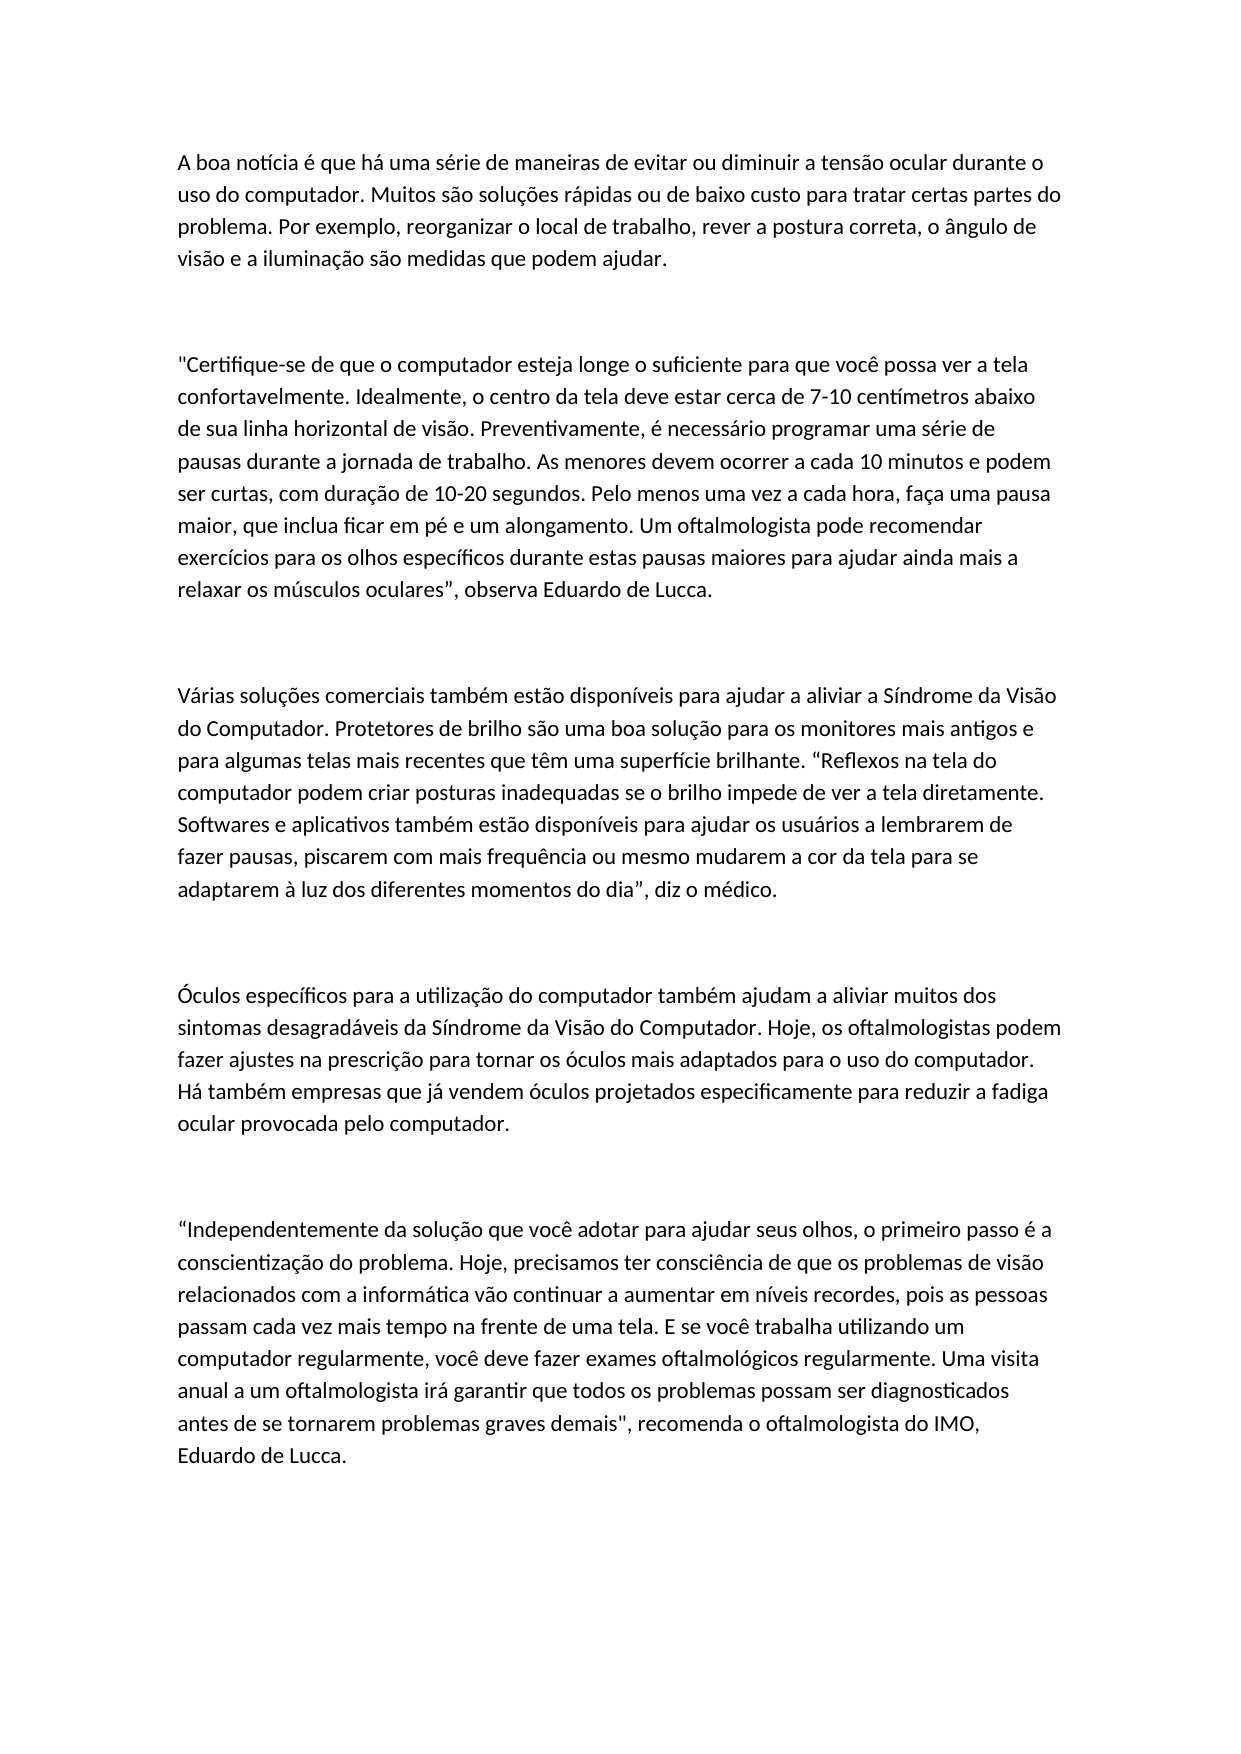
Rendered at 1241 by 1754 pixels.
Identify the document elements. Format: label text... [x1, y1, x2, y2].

text "Certifique-se de que o computador esteja longe o suficiente para que você possa ver a tela confortavelmente. Idealmente, o centro da tela deve estar cerca de 7-10 centímetros abaixo de sua linha horizontal de visão. Preventivamente, é necessário programar uma série de pausas durante a jornada de trabalho. As menores devem ocorrer a cada 10 minutos e podem ser curtas, com duração de 10-20 segundos. Pelo menos uma vez a cada hora, faça uma pausa maior, que inclua ficar em pé e um alongamento. Um oftalmologista pode recomendar exercícios para os olhos específicos durante estas pausas maiores para ajudar ainda mais a relaxar os músculos oculares”, observa Eduardo de Lucca. [177, 350, 1063, 603]
text Óculos específicos para a utilização do computador também ajudam a aliviar muitos dos sintomas desagradáveis da Síndrome da Visão do Computador. Hoje, os oftalmologistas podem fazer ajustes na prescrição para tornar os óculos mais adaptados para o uso do computador. Há também empresas que já vendem óculos projetados especificamente para reduzir a fadiga ocular provocada pelo computador. [177, 981, 1063, 1137]
text “Independentemente da solução que você adotar para ajudar seus olhos, o primeiro passo é a conscientização do problema. Hoje, precisamos ter consciência de que os problemas de visão relacionados com a informática vão continuar a aumentar em níveis recordes, pois as pessoas passam cada vez mais tempo na frente de uma tela. E se você trabalha utilizando um computador regularmente, você deve fazer exames oftalmológicos regularmente. Uma visita anual a um oftalmologista irá garantir que todos os problemas possam ser diagnosticados antes de se tornarem problemas graves demais", recomenda o oftalmologista do IMO, Eduardo de Lucca. [177, 1216, 1063, 1469]
text Várias soluções comerciais também estão disponíveis para ajudar a aliviar a Síndrome da Visão do Computador. Protetores de brilho são uma boa solução para os monitores mais antigos e para algumas telas mais recentes que têm uma superfície brilhante. “Reflexos na tela do computador podem criar posturas inadequadas se o brilho impede de ver a tela diretamente. Softwares e aplicativos também estão disponíveis para ajudar os usuários a lembrarem de fazer pausas, piscarem com mais frequência ou mesmo mudarem a cor da tela para se adaptarem à luz dos diferentes momentos do dia”, diz o médico. [177, 682, 1063, 903]
text A boa notícia é que há uma série de maneiras de evitar ou diminuir a tensão ocular durante o uso do computador. Muitos são soluções rápidas ou de baixo custo para tratar certas partes do problema. Por exemplo, reorganizar o local de trabalho, rever a postura correta, o ângulo de visão e a iluminação são medidas que podem ajudar. [177, 148, 1063, 272]
